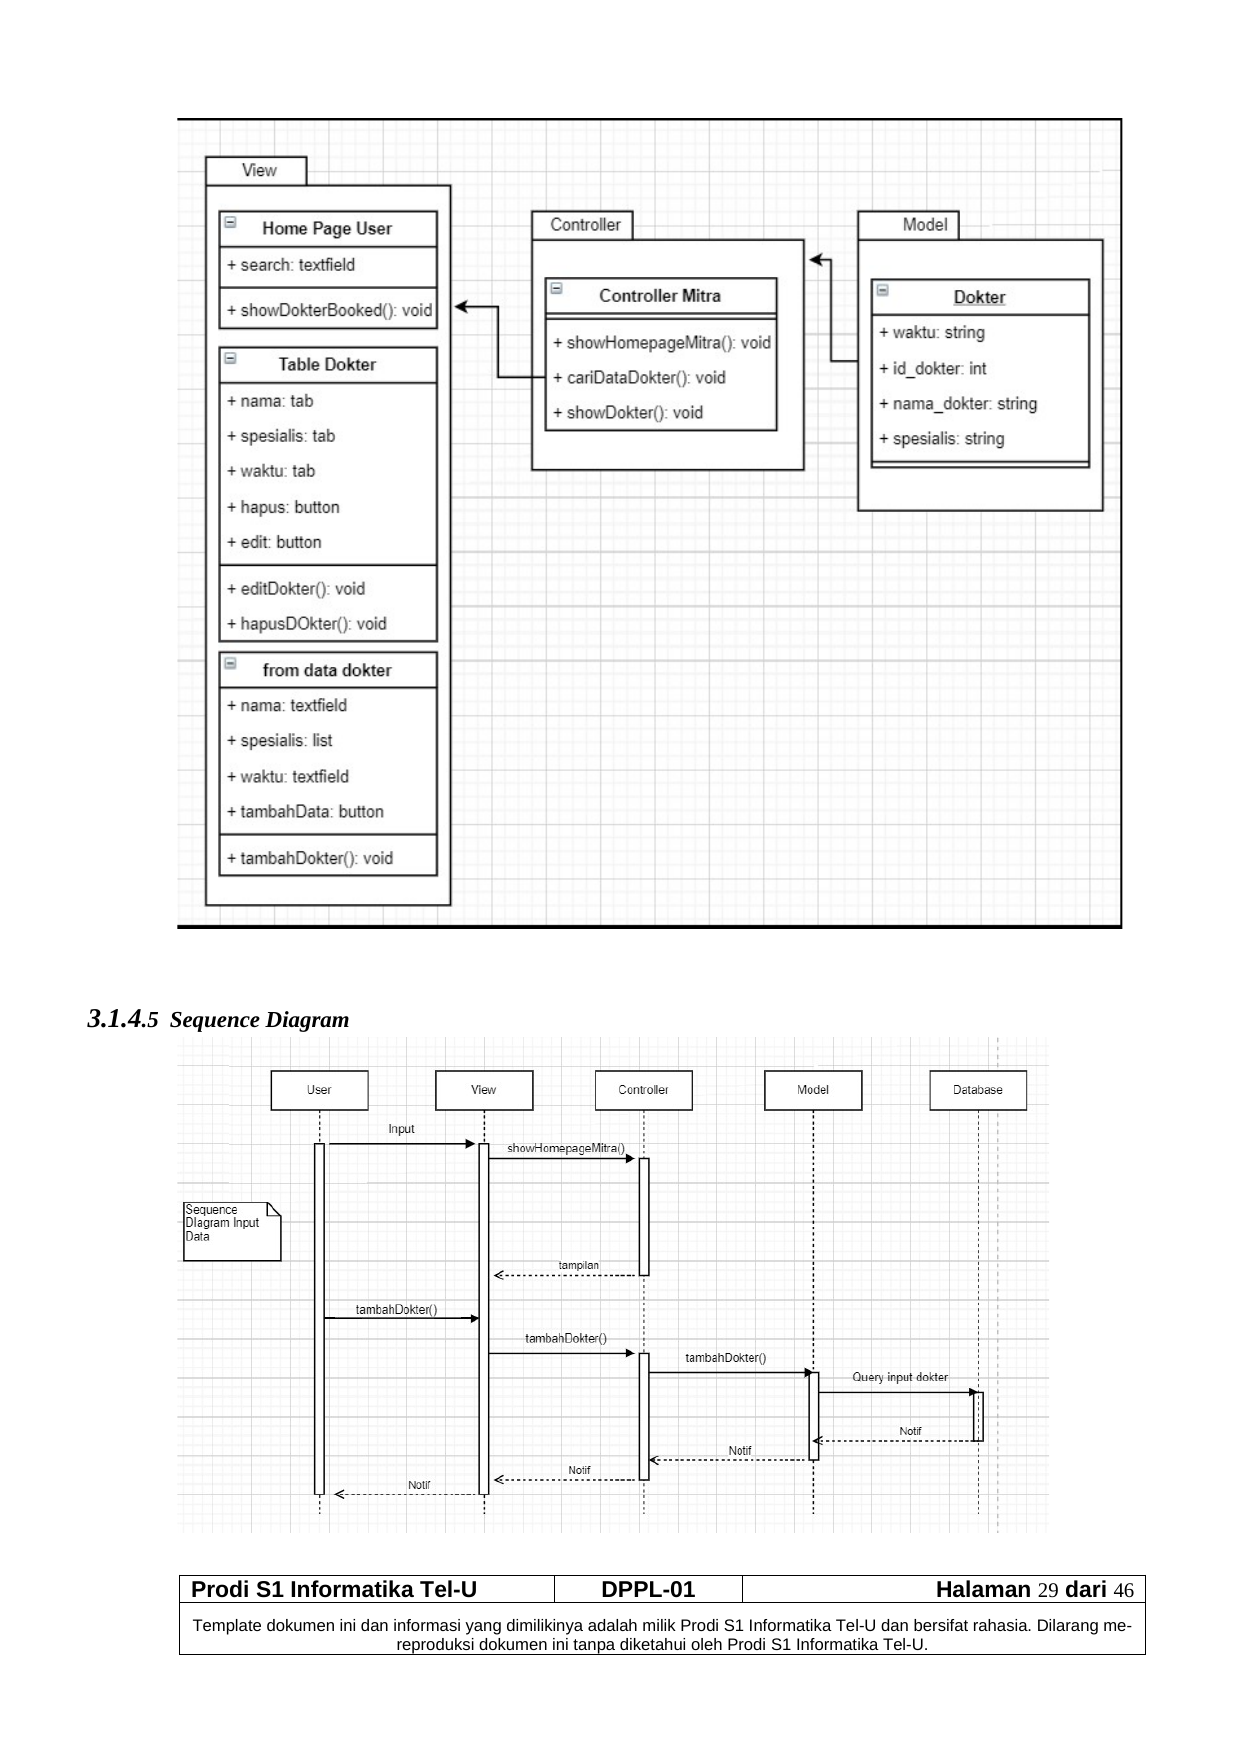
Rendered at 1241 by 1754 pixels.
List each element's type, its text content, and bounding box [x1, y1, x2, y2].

picture [177, 118, 1123, 929]
subtitle 3.1.4.5 Sequence Diagram [87, 1003, 1122, 1034]
picture [177, 1037, 1050, 1533]
